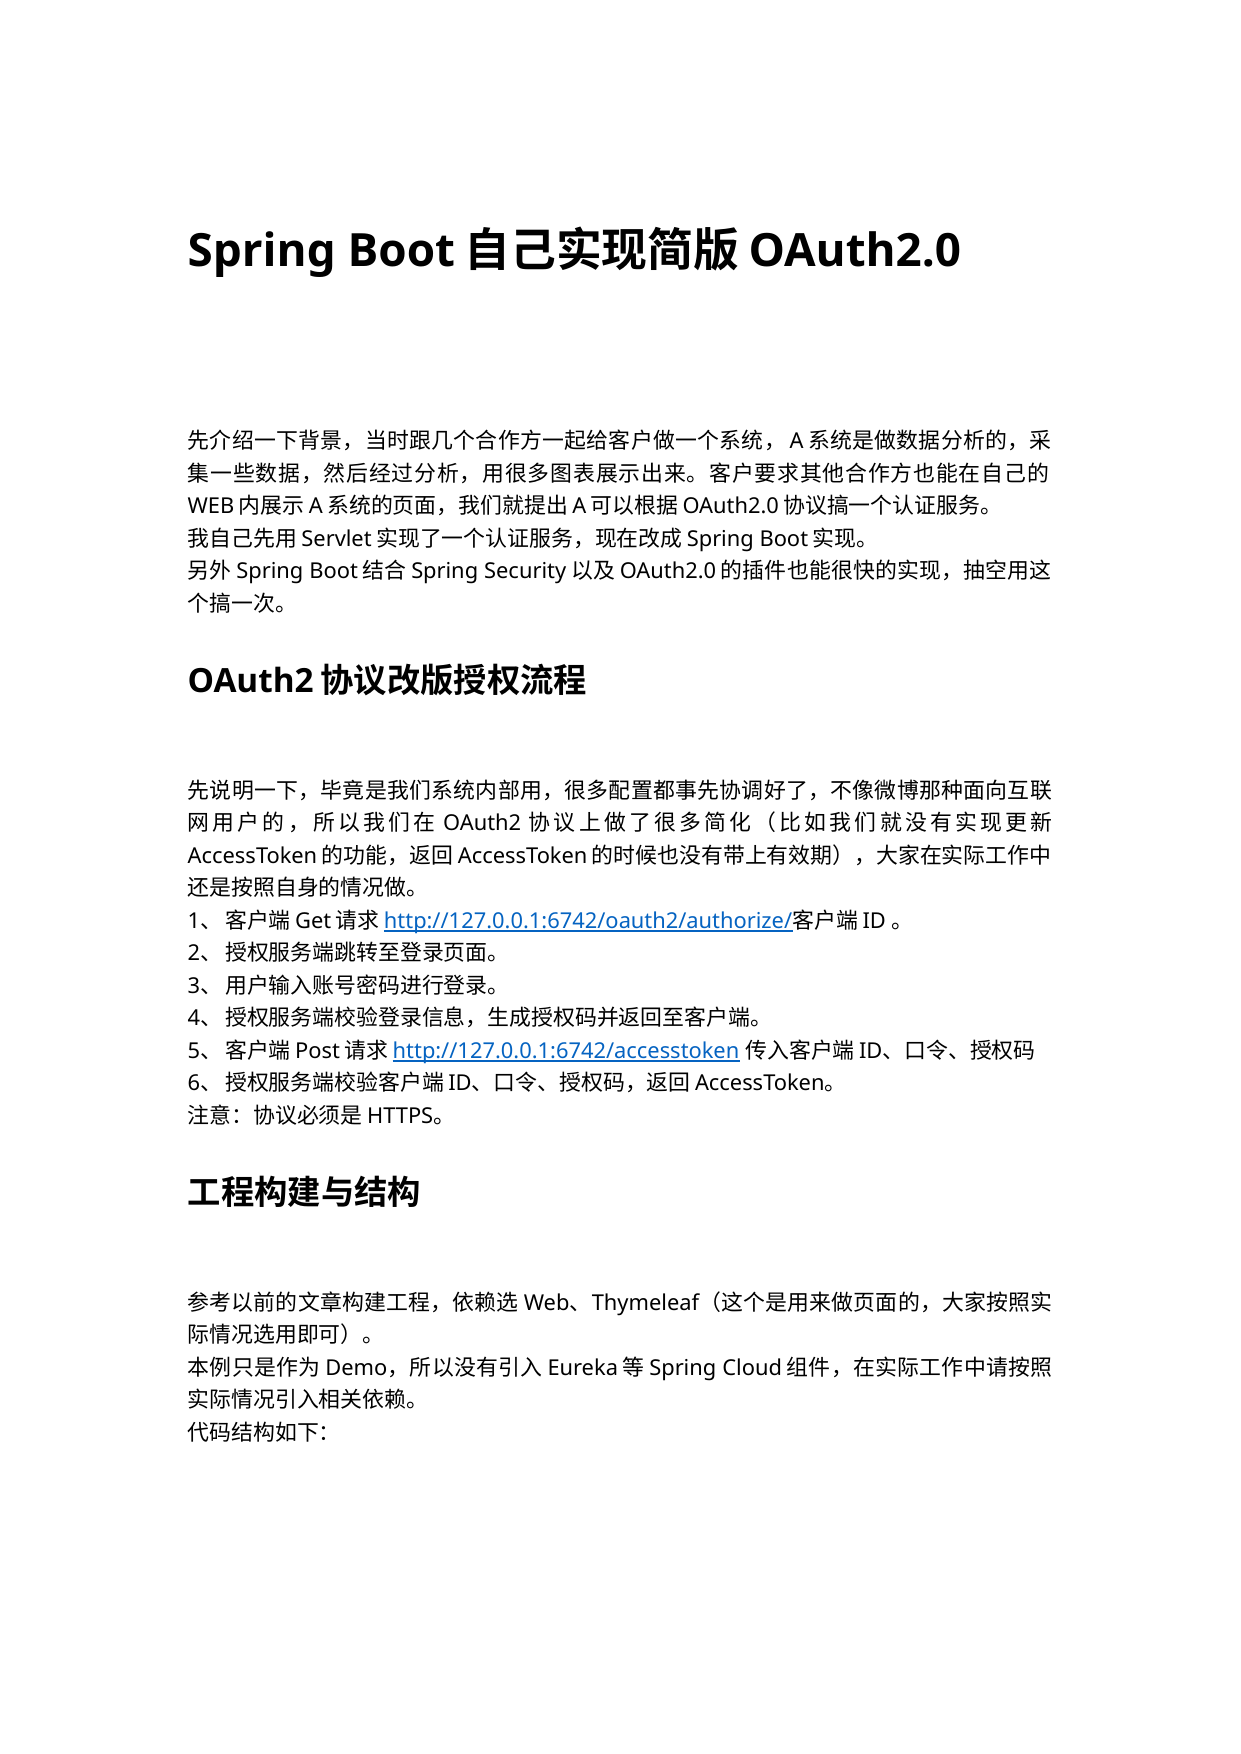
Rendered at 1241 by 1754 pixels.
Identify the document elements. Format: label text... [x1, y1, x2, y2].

subtitle 工程构建与结构 [187, 1157, 1053, 1222]
list 授权服务端跳转至登录页面。 [187, 935, 1053, 967]
subtitle Spring Boot自己实现简版OAuth2.0 [187, 197, 1053, 295]
list 客户端Get请求http://127.0.0.1:6742/oauth2/authorize/客户端ID 。 [187, 902, 1053, 935]
text 另外Spring Boot结合Spring Security以及OAuth2.0的插件也能很快的实现，抽空用这个搞一次。 [187, 553, 1053, 618]
text 代码结构如下： [187, 1414, 1053, 1447]
text 本例只是作为Demo，所以没有引入Eureka等Spring Cloud组件，在实际工作中请按照实际情况引入相关依赖。 [187, 1349, 1053, 1414]
text 先说明一下，毕竟是我们系统内部用，很多配置都事先协调好了，不像微博那种面向互联网用户的，所以我们在OAuth2协议上做了很多简化（比如我们就没有实现更新AccessToken的功能，返回AccessToken的时候也没有带上有效期），大家在实际工作中还是按照自身的情况做。 [187, 772, 1053, 902]
subtitle OAuth2协议改版授权流程 [187, 645, 1053, 710]
list 用户输入账号密码进行登录。 [187, 967, 1053, 1000]
list 授权服务端校验客户端ID、口令、授权码，返回AccessToken。 [187, 1065, 1053, 1097]
list 授权服务端校验登录信息，生成授权码并返回至客户端。 [187, 1000, 1053, 1032]
text 我自己先用Servlet实现了一个认证服务，现在改成Spring Boot实现。 [187, 521, 1053, 553]
text 注意：协议必须是HTTPS。 [187, 1097, 1053, 1130]
list 客户端Post请求http://127.0.0.1:6742/accesstoken 传入客户端ID、口令、授权码 [187, 1032, 1053, 1065]
text 先介绍一下背景，当时跟几个合作方一起给客户做一个系统，A系统是做数据分析的，采集一些数据，然后经过分析，用很多图表展示出来。客户要求其他合作方也能在自己的WEB内展示A系统的页面，我们就提出A可以根据OAuth2.0协议搞一个认证服务。 [187, 423, 1053, 521]
text 参考以前的文章构建工程，依赖选Web、Thymeleaf（这个是用来做页面的，大家按照实际情况选用即可）。 [187, 1284, 1053, 1349]
